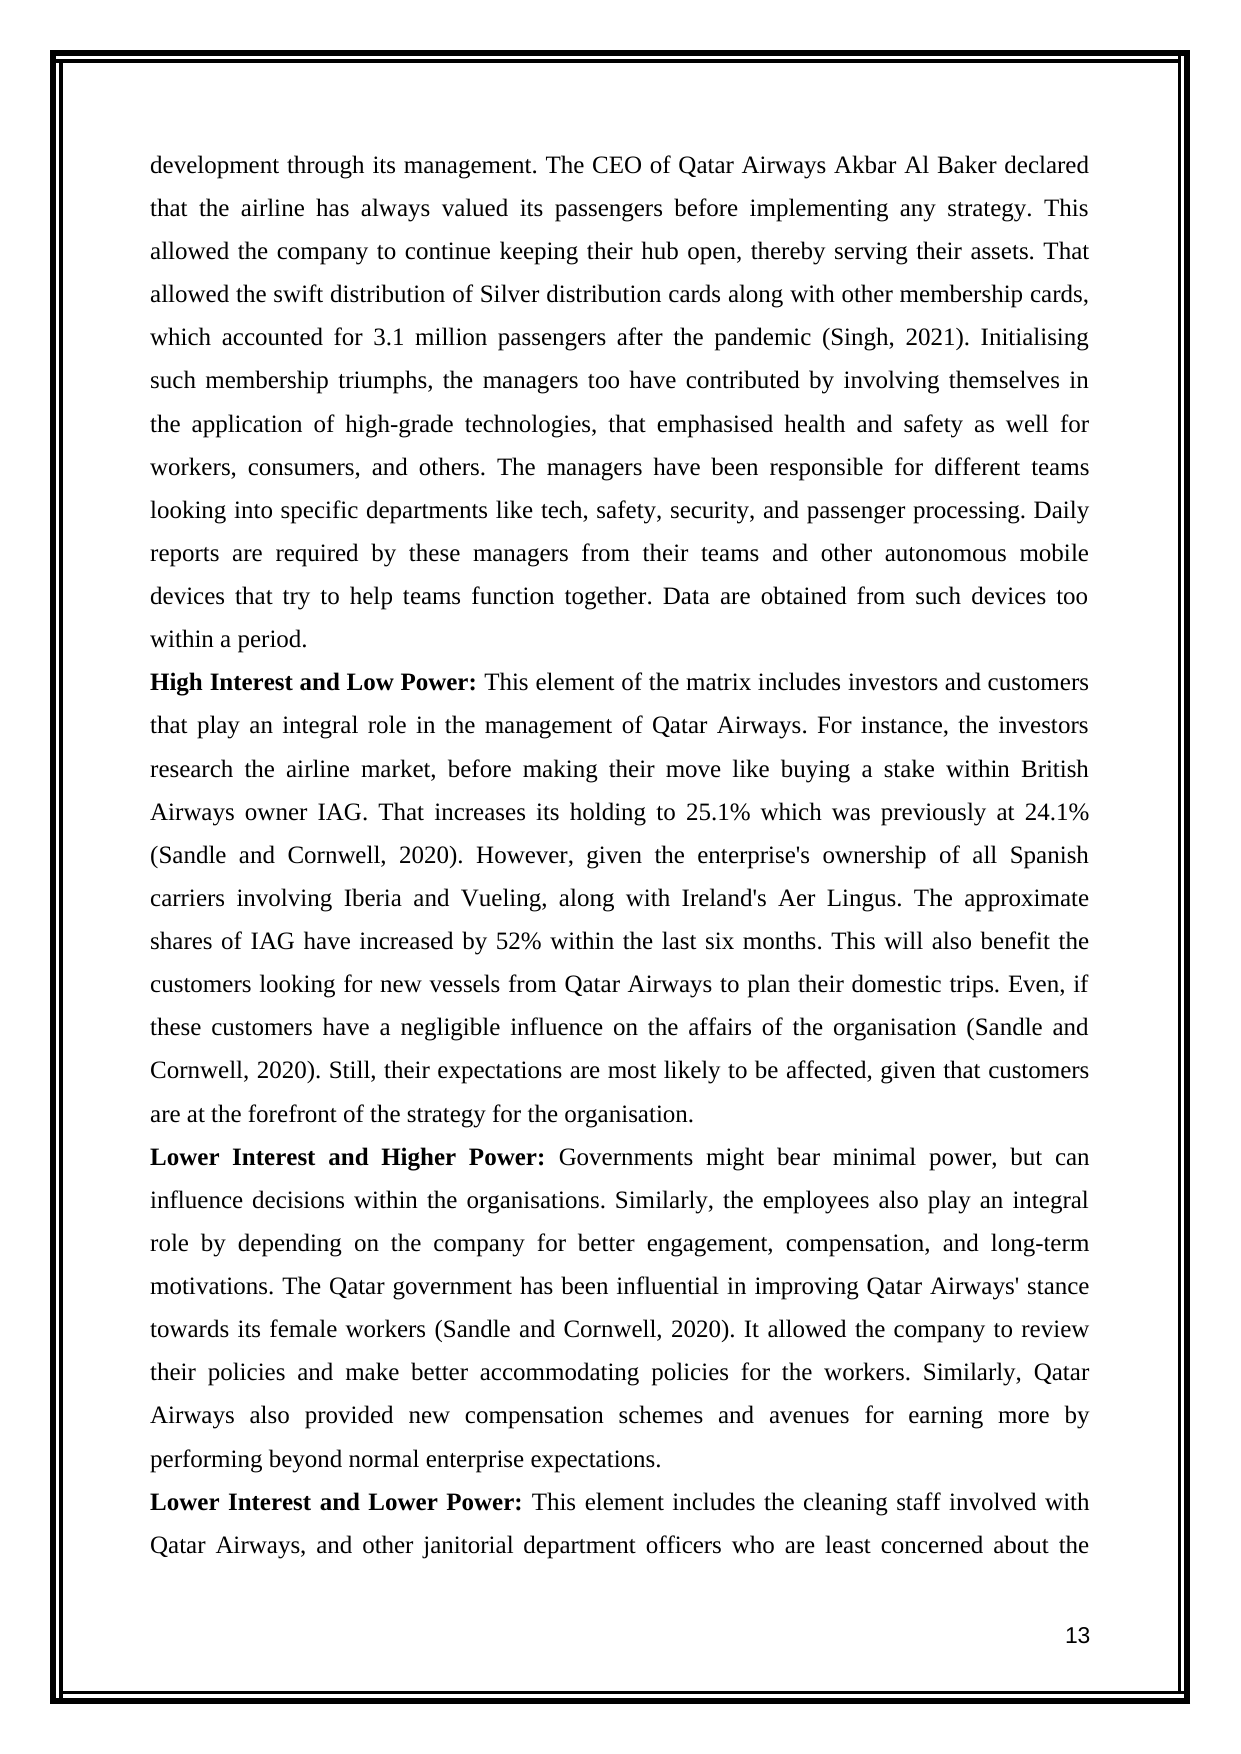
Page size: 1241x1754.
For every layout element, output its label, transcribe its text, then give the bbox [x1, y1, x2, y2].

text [150, 150, 1090, 653]
text High Interest and Low Power: This element of the matrix includes investors and customers that play an integral role in the management of Qatar Airways. For instance, the investors research the airline market, before making their move like buying a stake within British Airways owner IAG. That increases its holding to 25.1% which was previously at 24.1% (Sandle and Cornwell, 2020). However, given the enterprise's ownership of all Spanish carriers involving Iberia and Vueling, along with Ireland's Aer Lingus. The approximate shares of IAG have increased by 52% within the last six months. This will also benefit the customers looking for new vessels from Qatar Airways to plan their domestic trips. Even, if these customers have a negligible influence on the affairs of the organisation (Sandle and Cornwell, 2020). Still, their expectations are most likely to be affected, given that customers are at the forefront of the strategy for the organisation. [150, 667, 1090, 1127]
text Lower Interest and Higher Power: Governments might bear minimal power, but can influence decisions within the organisations. Similarly, the employees also play an integral role by depending on the company for better engagement, compensation, and long-term motivations. The Qatar government has been influential in improving Qatar Airways' stance towards its female workers (Sandle and Cornwell, 2020). It allowed the company to review their policies and make better accommodating policies for the workers. Similarly, Qatar Airways also provided new compensation schemes and avenues for earning more by performing beyond normal enterprise expectations. [150, 1142, 1090, 1472]
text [150, 1487, 1090, 1559]
